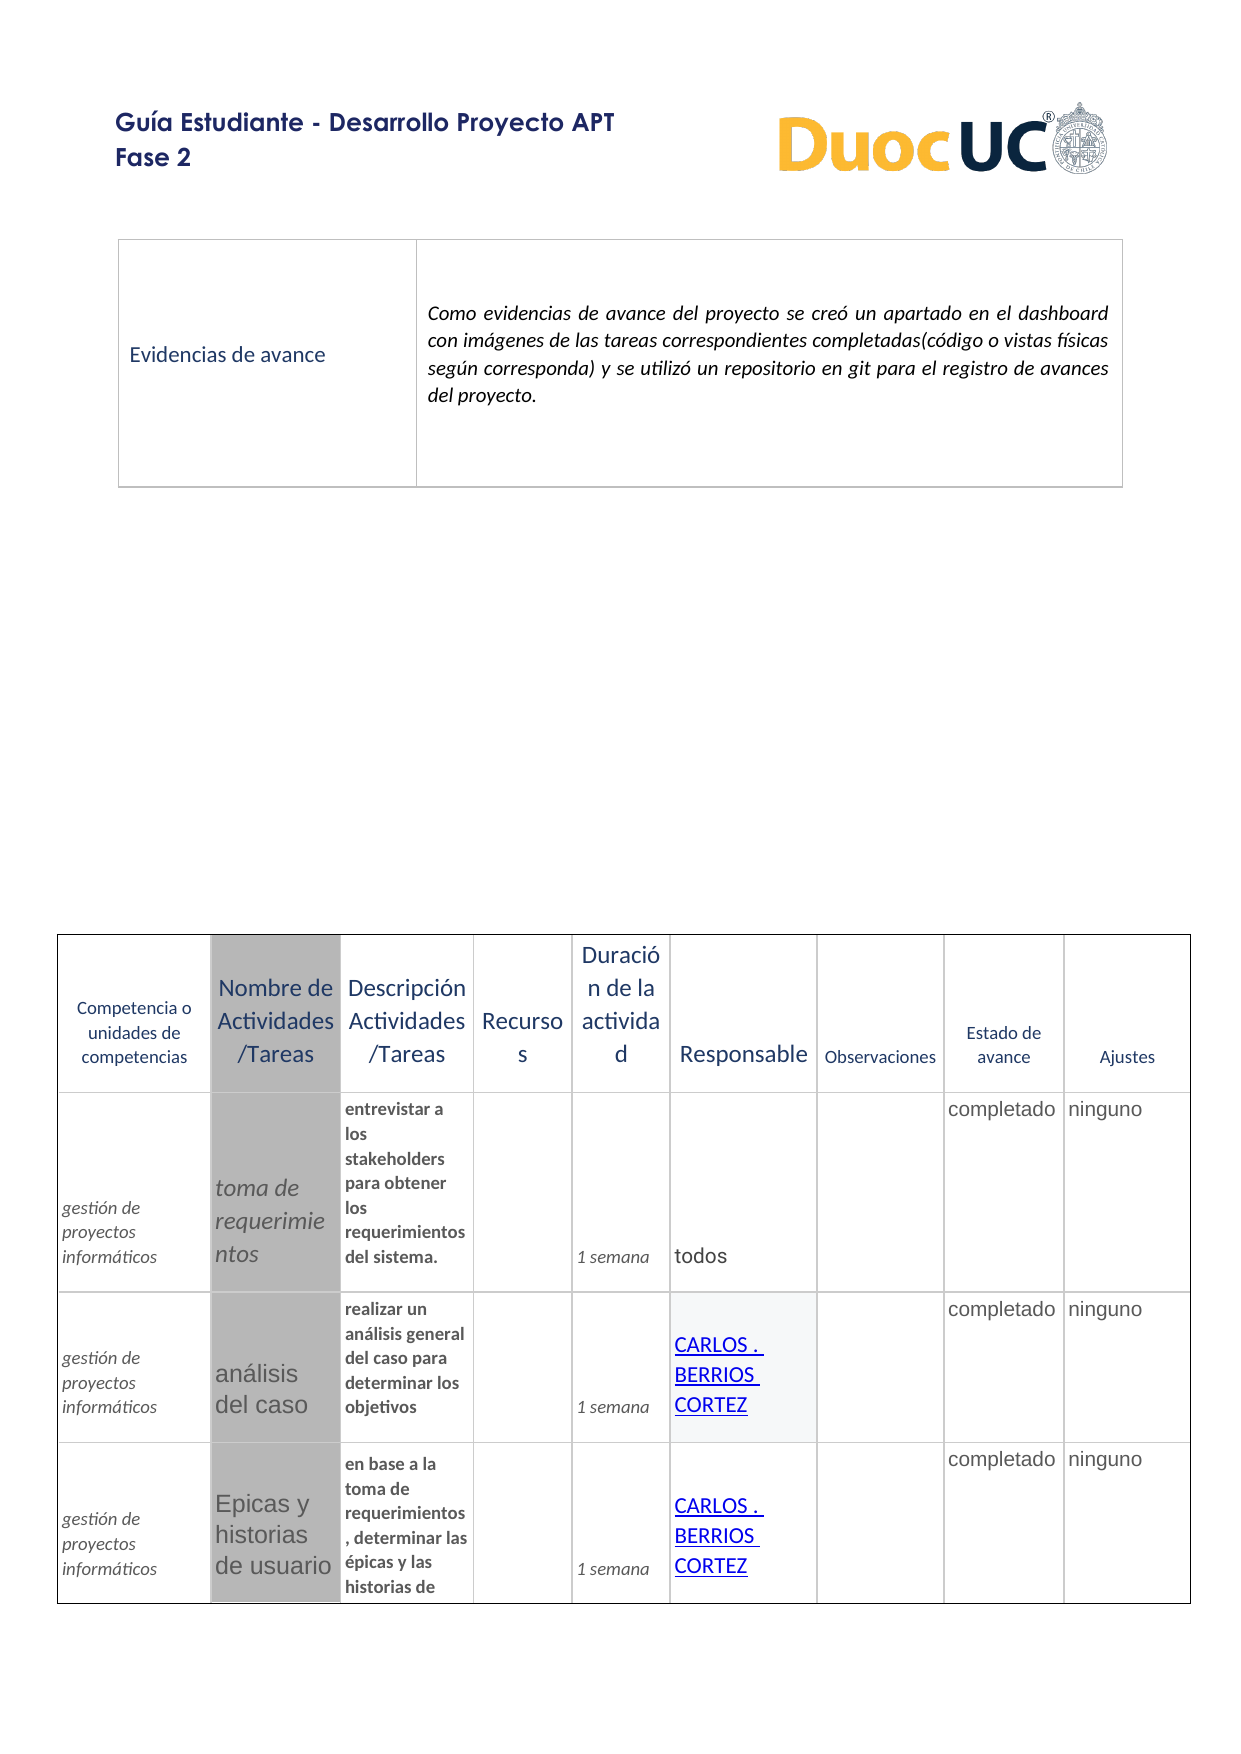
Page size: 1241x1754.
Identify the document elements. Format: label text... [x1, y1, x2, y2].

table_cell entrevistar a los stakeholders para obtener los requerimientos del sistema. [341, 1093, 473, 1291]
table_cell 1 semana [573, 1443, 669, 1602]
table_cell [818, 1093, 943, 1291]
table_cell gestión de proyectos informáticos [58, 1443, 210, 1602]
table_cell [818, 1293, 943, 1442]
table_cell [474, 1093, 571, 1291]
table_cell completado [945, 1443, 1063, 1602]
table_cell CARLOS . BERRIOS CORTEZ [671, 1293, 816, 1442]
table_header Ajustes [1065, 935, 1190, 1092]
table_cell análisis del caso [212, 1293, 340, 1442]
table_cell todos [671, 1093, 816, 1291]
table_cell gestión de proyectos informáticos [58, 1093, 210, 1291]
table_cell ninguno [1065, 1293, 1190, 1442]
table_cell [474, 1443, 571, 1602]
table_cell realizar un análisis general del caso para determinar los objetivos [341, 1293, 473, 1442]
table_header Duración de la actividad [573, 935, 669, 1092]
table_header Competencia o unidades de competencias [58, 935, 210, 1092]
table_cell Epicas y historias de usuario [212, 1443, 340, 1602]
table_header Estado de avance [945, 935, 1063, 1092]
table_header Responsable [671, 935, 816, 1092]
table_header Recursos [474, 935, 571, 1092]
picture [779, 102, 1107, 174]
table_header Nombre de Actividades/Tareas [212, 935, 340, 1092]
table_cell toma de requerimientos [212, 1093, 340, 1291]
table_cell gestión de proyectos informáticos [58, 1292, 210, 1442]
table_header Observaciones [818, 935, 943, 1092]
table_header Descripción Actividades/Tareas [341, 935, 473, 1092]
table_cell [474, 1293, 571, 1442]
table_cell [818, 1443, 943, 1602]
table_cell completado [945, 1293, 1063, 1442]
table_cell ninguno [1065, 1093, 1190, 1291]
table_cell en base a la toma de requerimientos, determinar las épicas y las historias de usuario [341, 1443, 473, 1602]
table_cell Evidencias de avance [119, 240, 416, 486]
table_cell CARLOS . BERRIOS CORTEZ [671, 1443, 816, 1602]
table_cell 1 semana [573, 1093, 669, 1291]
table_cell ninguno [1065, 1443, 1190, 1602]
table_cell Como evidencias de avance del proyecto se creó un apartado en el dashboard con imágenes de las tareas correspondientes completadas(código o vistas físicas según corresponda) y se utilizó un repositorio en git para el registro de avances del proyecto. [417, 240, 1122, 486]
table_cell 1 semana [573, 1293, 669, 1442]
table_cell completado [945, 1093, 1063, 1291]
